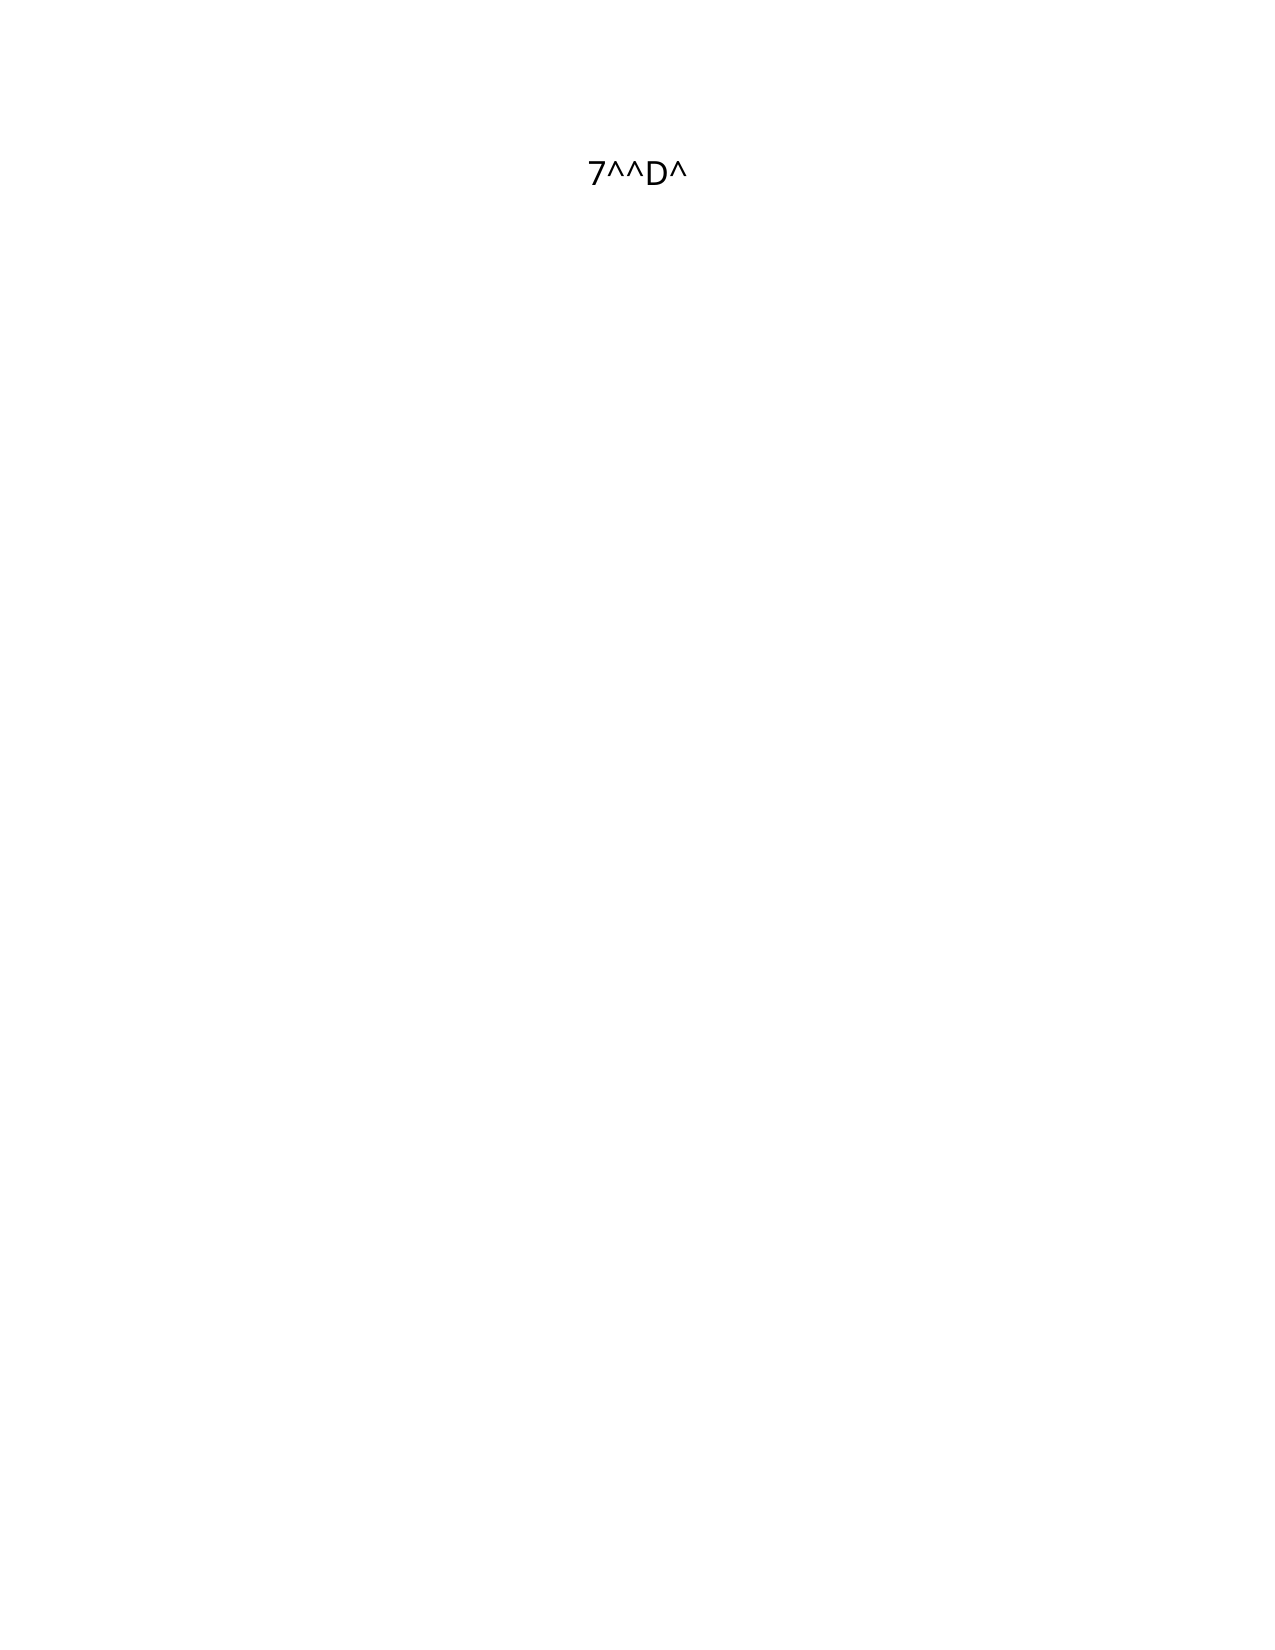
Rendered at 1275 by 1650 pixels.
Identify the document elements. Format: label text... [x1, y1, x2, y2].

text 7^^D^ [150, 150, 1125, 195]
